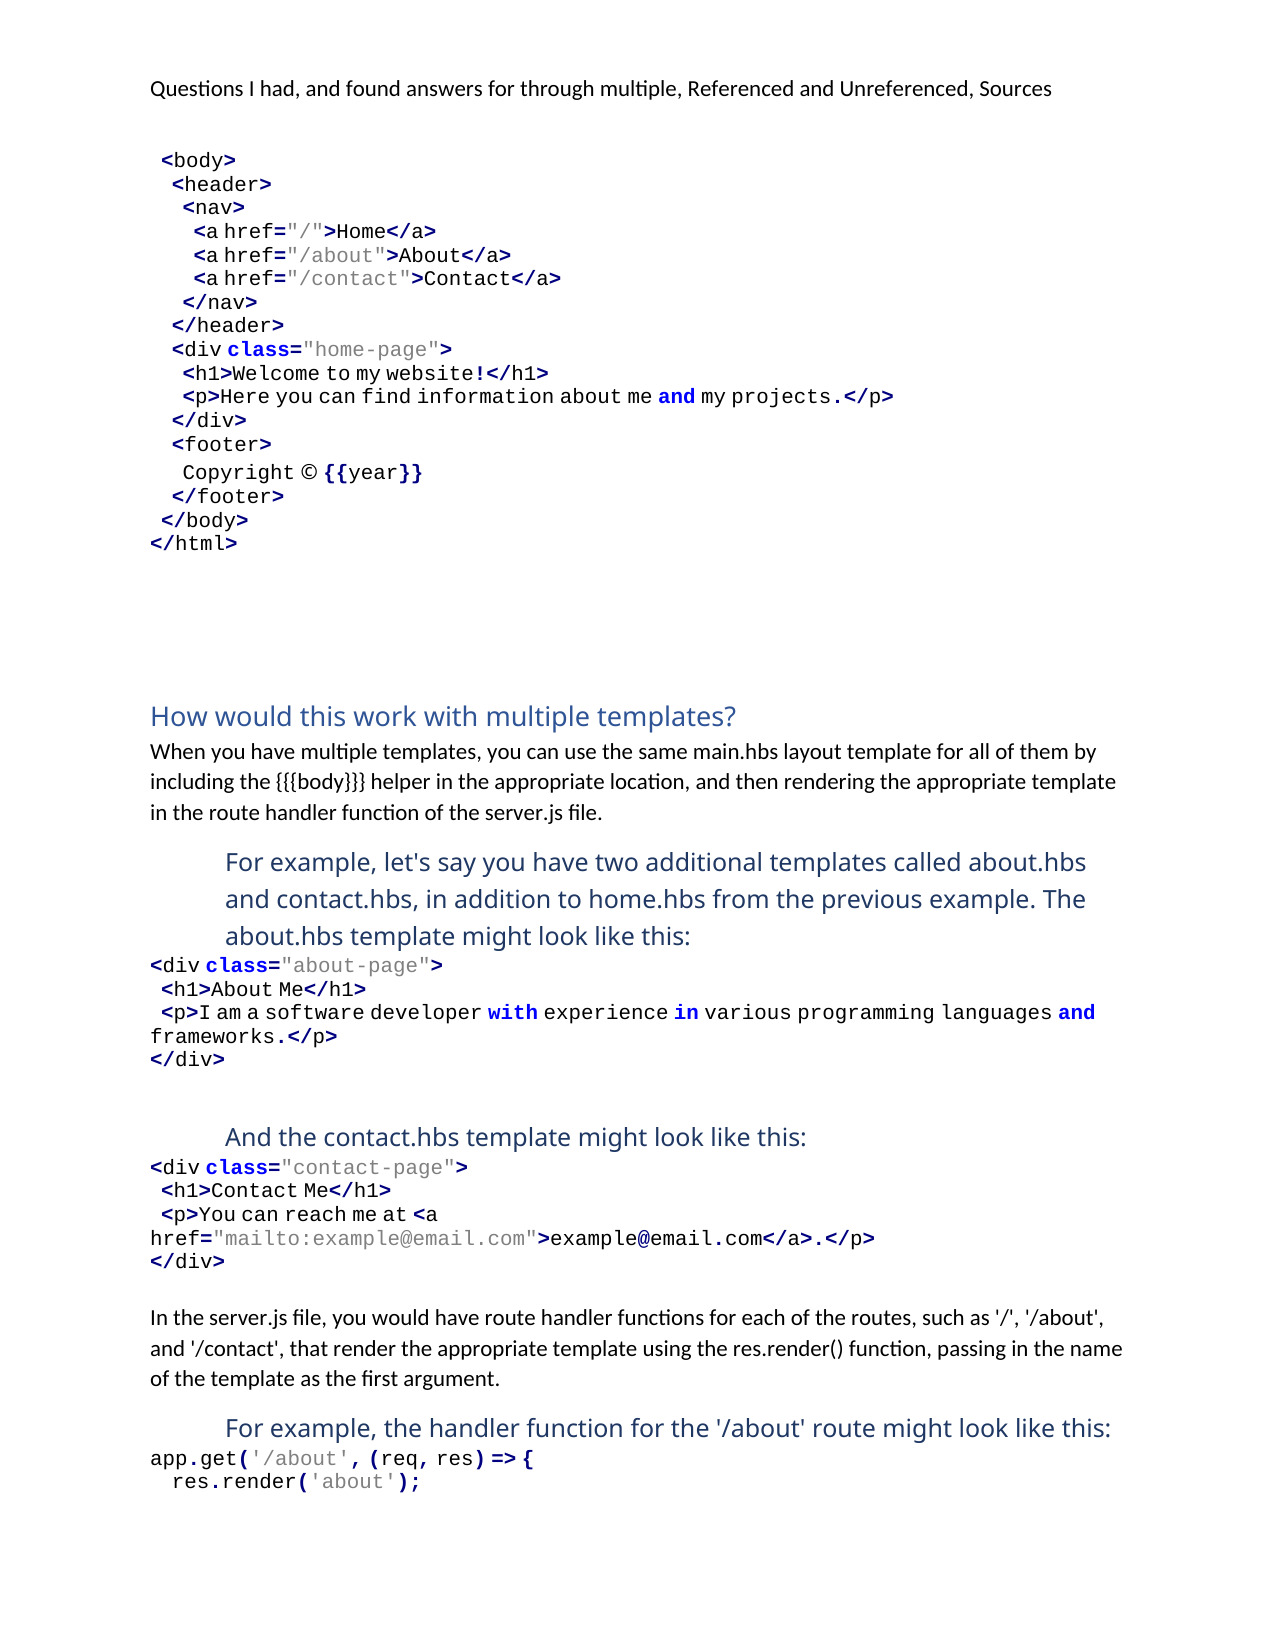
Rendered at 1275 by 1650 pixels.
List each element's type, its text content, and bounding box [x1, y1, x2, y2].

text <div class="about-page"> [150, 955, 1125, 978]
text </div> [150, 1049, 1125, 1073]
text <header> [150, 174, 1125, 197]
text <a href="/contact">Contact</a> [150, 268, 1125, 292]
text <p>I am a software developer with experience in various programming languages and frameworks.</p> [150, 1002, 1125, 1049]
text <nav> [150, 197, 1125, 221]
text </footer> [150, 486, 1125, 509]
text res.render('about'); [150, 1471, 1125, 1495]
text <p>You can reach me at <a href="mailto:example@email.com">example@email.com</a>.</p> [150, 1204, 1125, 1251]
text In the server.js file, you would have route handler functions for each of the routes, such as '/', '/about', and '/contact', that render the appropriate template using the res.render() function, passing in the name of the template as the first argument. [150, 1303, 1125, 1392]
text </nav> [150, 292, 1125, 316]
text Copyright © {{year}} [150, 457, 1125, 486]
text <div class="home-page"> [150, 339, 1125, 363]
text </body> [150, 509, 1125, 533]
text <body> [150, 150, 1125, 174]
text <h1>Welcome to my website!</h1> [150, 363, 1125, 386]
text </header> [150, 316, 1125, 339]
text <a href="/">Home</a> [150, 221, 1125, 244]
text <h1>Contact Me</h1> [150, 1180, 1125, 1204]
subtitle For example, the handler function for the '/about' route might look like this: [150, 1411, 1125, 1445]
text <p>Here you can find information about me and my projects.</p> [150, 386, 1125, 410]
text </div> [150, 410, 1125, 434]
text </html> [150, 533, 1125, 557]
subtitle For example, let's say you have two additional templates called about.hbs and contact.hbs, in addition to home.hbs from the previous example. The about.hbs template might look like this: [225, 844, 1125, 952]
text <footer> [150, 434, 1125, 457]
text <a href="/about">About</a> [150, 244, 1125, 268]
text When you have multiple templates, you can use the same main.hbs layout template for all of them by including the {{{body}}} helper in the appropriate location, and then rendering the appropriate template in the route handler function of the server.js file. [150, 737, 1125, 826]
text <div class="contact-page"> [150, 1157, 1125, 1180]
text <h1>About Me</h1> [150, 978, 1125, 1002]
text </div> [150, 1251, 1125, 1275]
text app.get('/about', (req, res) => { [150, 1447, 1125, 1471]
subtitle And the contact.hbs template might look like this: [150, 1120, 1125, 1154]
subtitle How would this work with multiple templates? [150, 697, 1125, 734]
